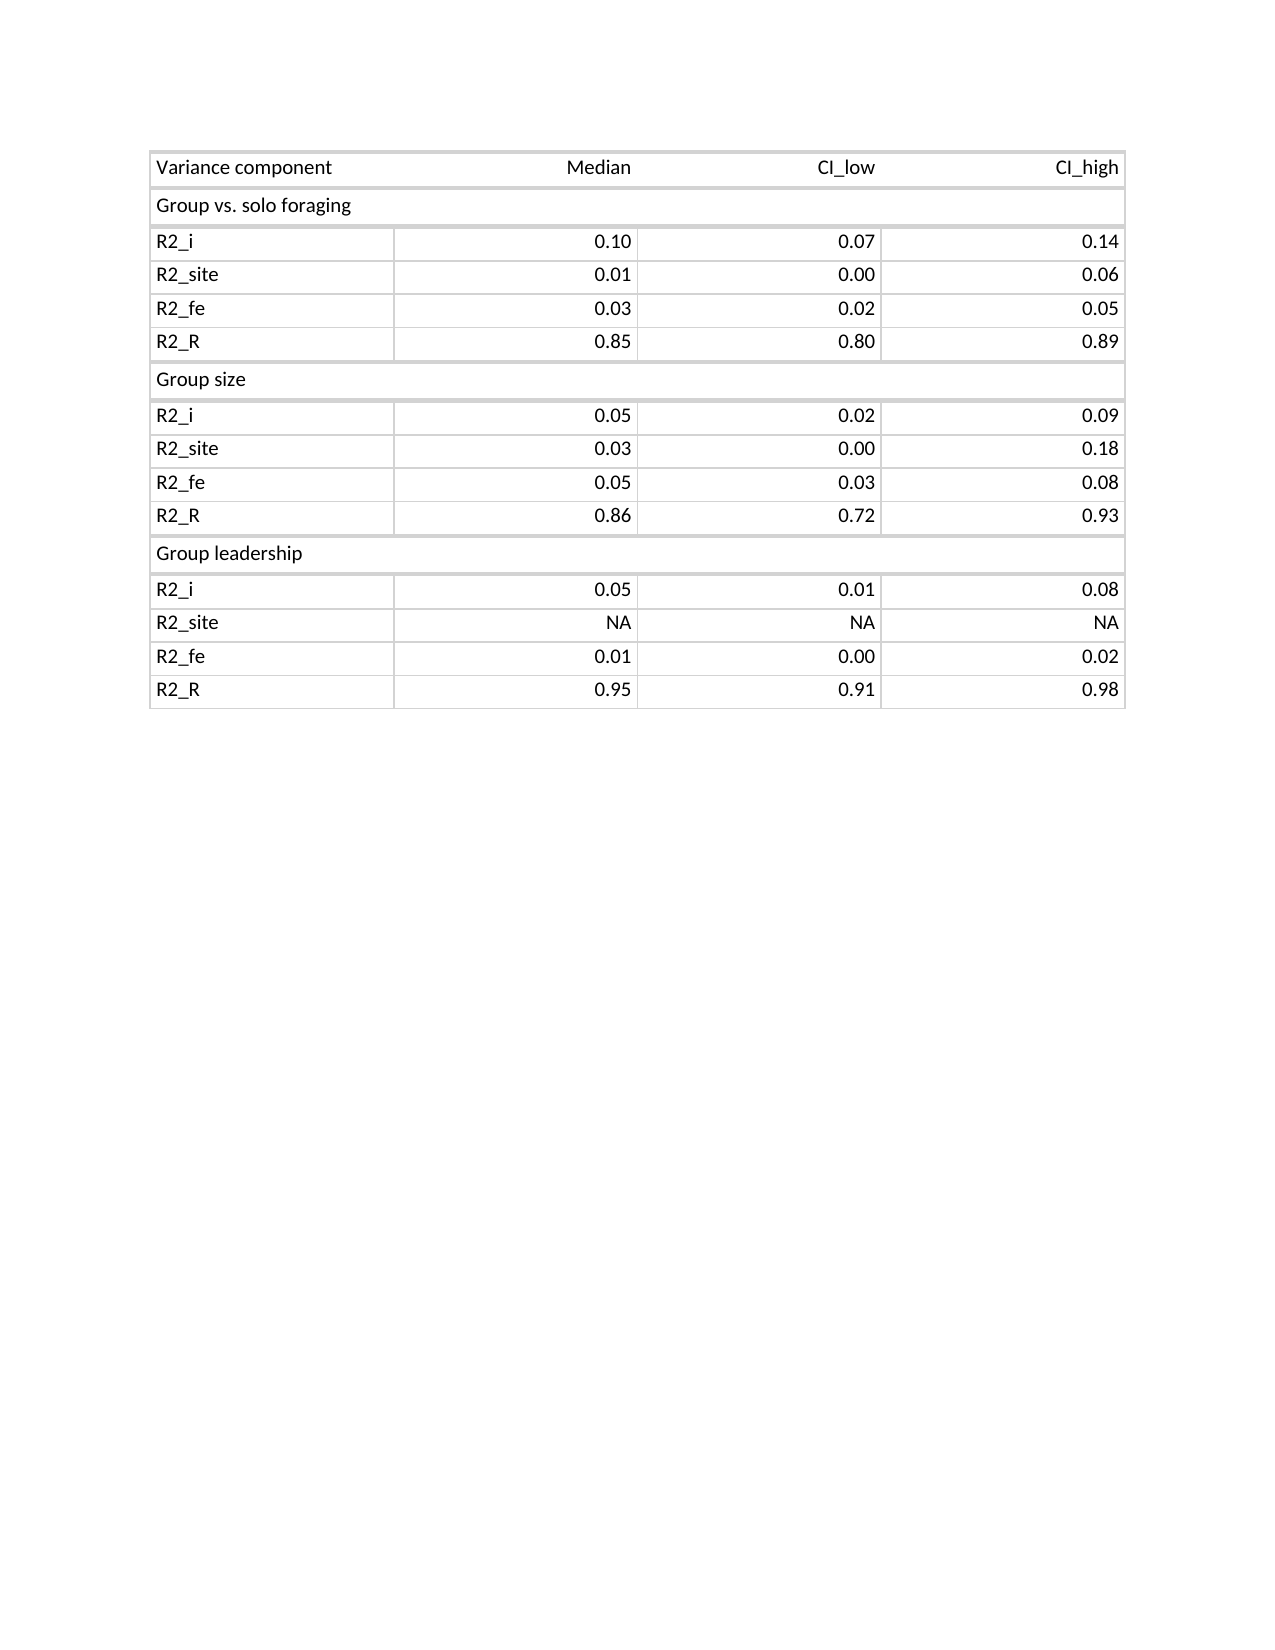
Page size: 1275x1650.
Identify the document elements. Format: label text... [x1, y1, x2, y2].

table_cell NA [638, 610, 880, 641]
table_cell 0.08 [882, 469, 1124, 501]
table_cell 0.10 [395, 229, 637, 260]
table_cell Group leadership [151, 538, 1124, 572]
table_cell 0.18 [882, 436, 1124, 467]
table_cell R2_fe [151, 469, 393, 501]
table_cell 0.98 [882, 676, 1124, 708]
table_cell 0.05 [882, 295, 1124, 327]
table_cell R2_site [151, 262, 393, 293]
table_cell 0.91 [638, 676, 880, 708]
table_cell 0.00 [638, 262, 880, 293]
table_cell 0.05 [395, 403, 637, 434]
table_cell NA [882, 610, 1124, 641]
table_cell 0.89 [882, 328, 1124, 360]
table_cell 0.00 [638, 643, 880, 674]
table_cell 0.02 [882, 643, 1124, 674]
table_cell R2_R [151, 676, 393, 708]
table_cell 0.09 [882, 403, 1124, 434]
table_cell 0.03 [638, 469, 880, 501]
table_cell 0.05 [395, 576, 637, 608]
table_cell 0.86 [395, 502, 637, 534]
table_cell R2_i [151, 576, 393, 608]
table_cell 0.02 [638, 403, 880, 434]
table_cell 0.01 [638, 576, 880, 608]
table_cell 0.01 [395, 262, 637, 293]
table_cell R2_R [151, 328, 393, 360]
table_header Median [394, 154, 637, 186]
table_cell 0.03 [395, 436, 637, 467]
table_cell 0.07 [638, 229, 880, 260]
table_cell R2_i [151, 403, 393, 434]
table_cell Group size [151, 364, 1124, 398]
table_cell R2_site [151, 436, 393, 467]
table_cell 0.80 [638, 328, 880, 360]
table_cell 0.08 [882, 576, 1124, 608]
table_header Variance component [151, 154, 394, 186]
table_cell R2_fe [151, 295, 393, 327]
table_cell NA [395, 610, 637, 641]
table_header CI_low [638, 154, 881, 186]
table_cell R2_R [151, 502, 393, 534]
table_cell 0.06 [882, 262, 1124, 293]
table_cell R2_site [151, 610, 393, 641]
table_cell 0.93 [882, 502, 1124, 534]
table_cell 0.14 [882, 229, 1124, 260]
table_cell R2_fe [151, 643, 393, 674]
table_cell 0.95 [395, 676, 637, 708]
table_cell 0.02 [638, 295, 880, 327]
table_cell 0.03 [395, 295, 637, 327]
table_header CI_high [881, 154, 1124, 186]
table_cell 0.00 [638, 436, 880, 467]
table_cell 0.72 [638, 502, 880, 534]
table_cell 0.01 [395, 643, 637, 674]
table_cell Group vs. solo foraging [151, 190, 1124, 224]
table_cell 0.85 [395, 328, 637, 360]
table_cell 0.05 [395, 469, 637, 501]
table_cell R2_i [151, 229, 393, 260]
